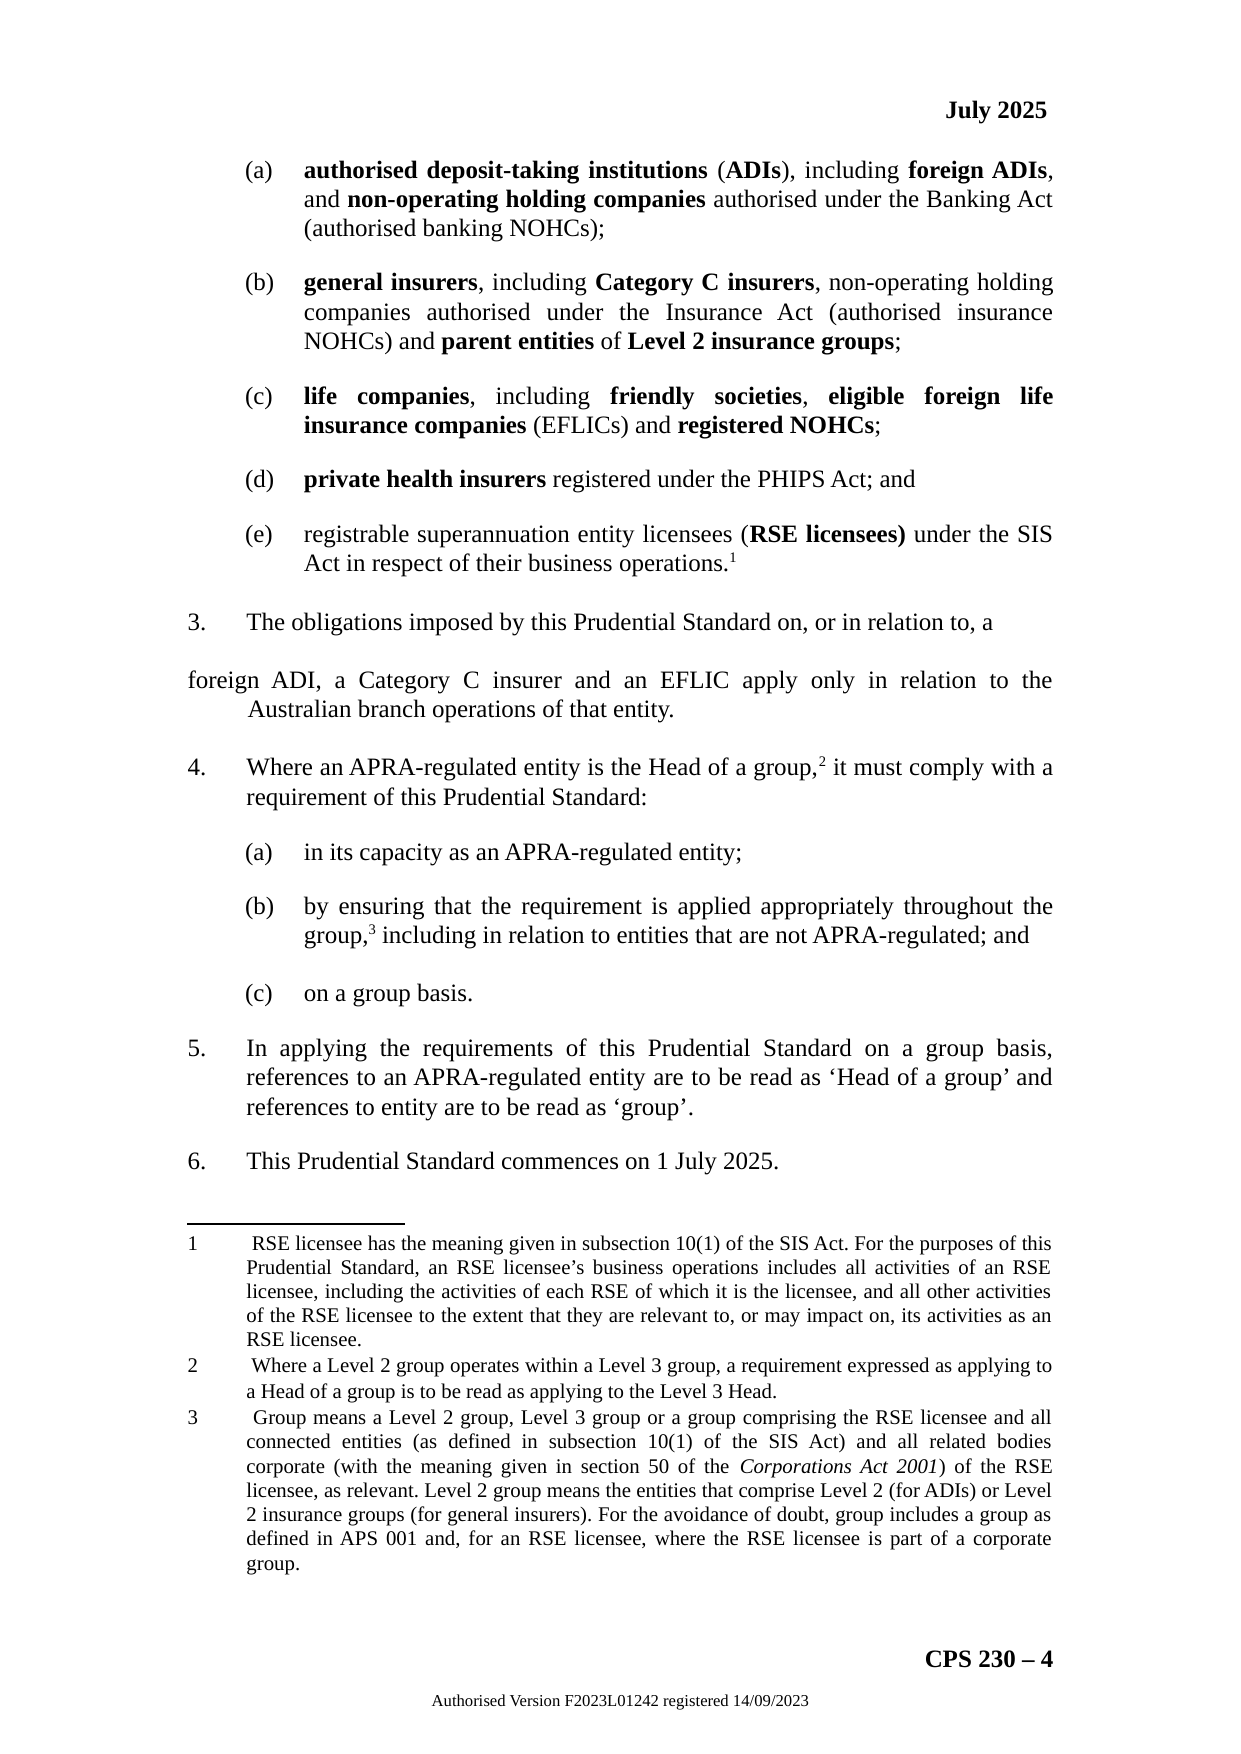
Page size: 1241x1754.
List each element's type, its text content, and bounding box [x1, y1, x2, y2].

list This Prudential Standard commences on 1 July 2025. [187, 1146, 1053, 1175]
list Where an APRA-regulated entity is the Head of a group, it must comply with a requirement of this Prudential Standard: [187, 752, 1053, 811]
text foreign ADI, a Category C insurer and an EFLIC apply only in relation to the Australian branch operations of that entity. [187, 665, 1053, 723]
list registrable superannuation entity licensees (RSE licensees) under the SIS Act in respect of their business operations. [245, 519, 1053, 577]
list private health insurers registered under the PHIPS Act; and [245, 464, 1053, 493]
list on a group basis. [245, 978, 1053, 1007]
list The obligations imposed by this Prudential Standard on, or in relation to, a [187, 607, 1053, 635]
list life companies, including friendly societies, eligible foreign life insurance companies (EFLICs) and registered NOHCs; [245, 381, 1053, 438]
list general insurers, including Category C insurers, non-operating holding companies authorised under the Insurance Act (authorised insurance NOHCs) and parent entities of Level 2 insurance groups; [245, 267, 1053, 355]
list In applying the requirements of this Prudential Standard on a group basis, references to an APRA-regulated entity are to be read as ‘Head of a group’ and references to entity are to be read as ‘group’. [187, 1033, 1053, 1121]
list authorised deposit-taking institutions (ADIs), including foreign ADIs, and non-operating holding companies authorised under the Banking Act (authorised banking NOHCs); [245, 155, 1053, 241]
list in its capacity as an APRA-regulated entity; [245, 837, 1053, 865]
list by ensuring that the requirement is applied appropriately throughout the group, including in relation to entities that are not APRA-regulated; and [245, 891, 1053, 949]
